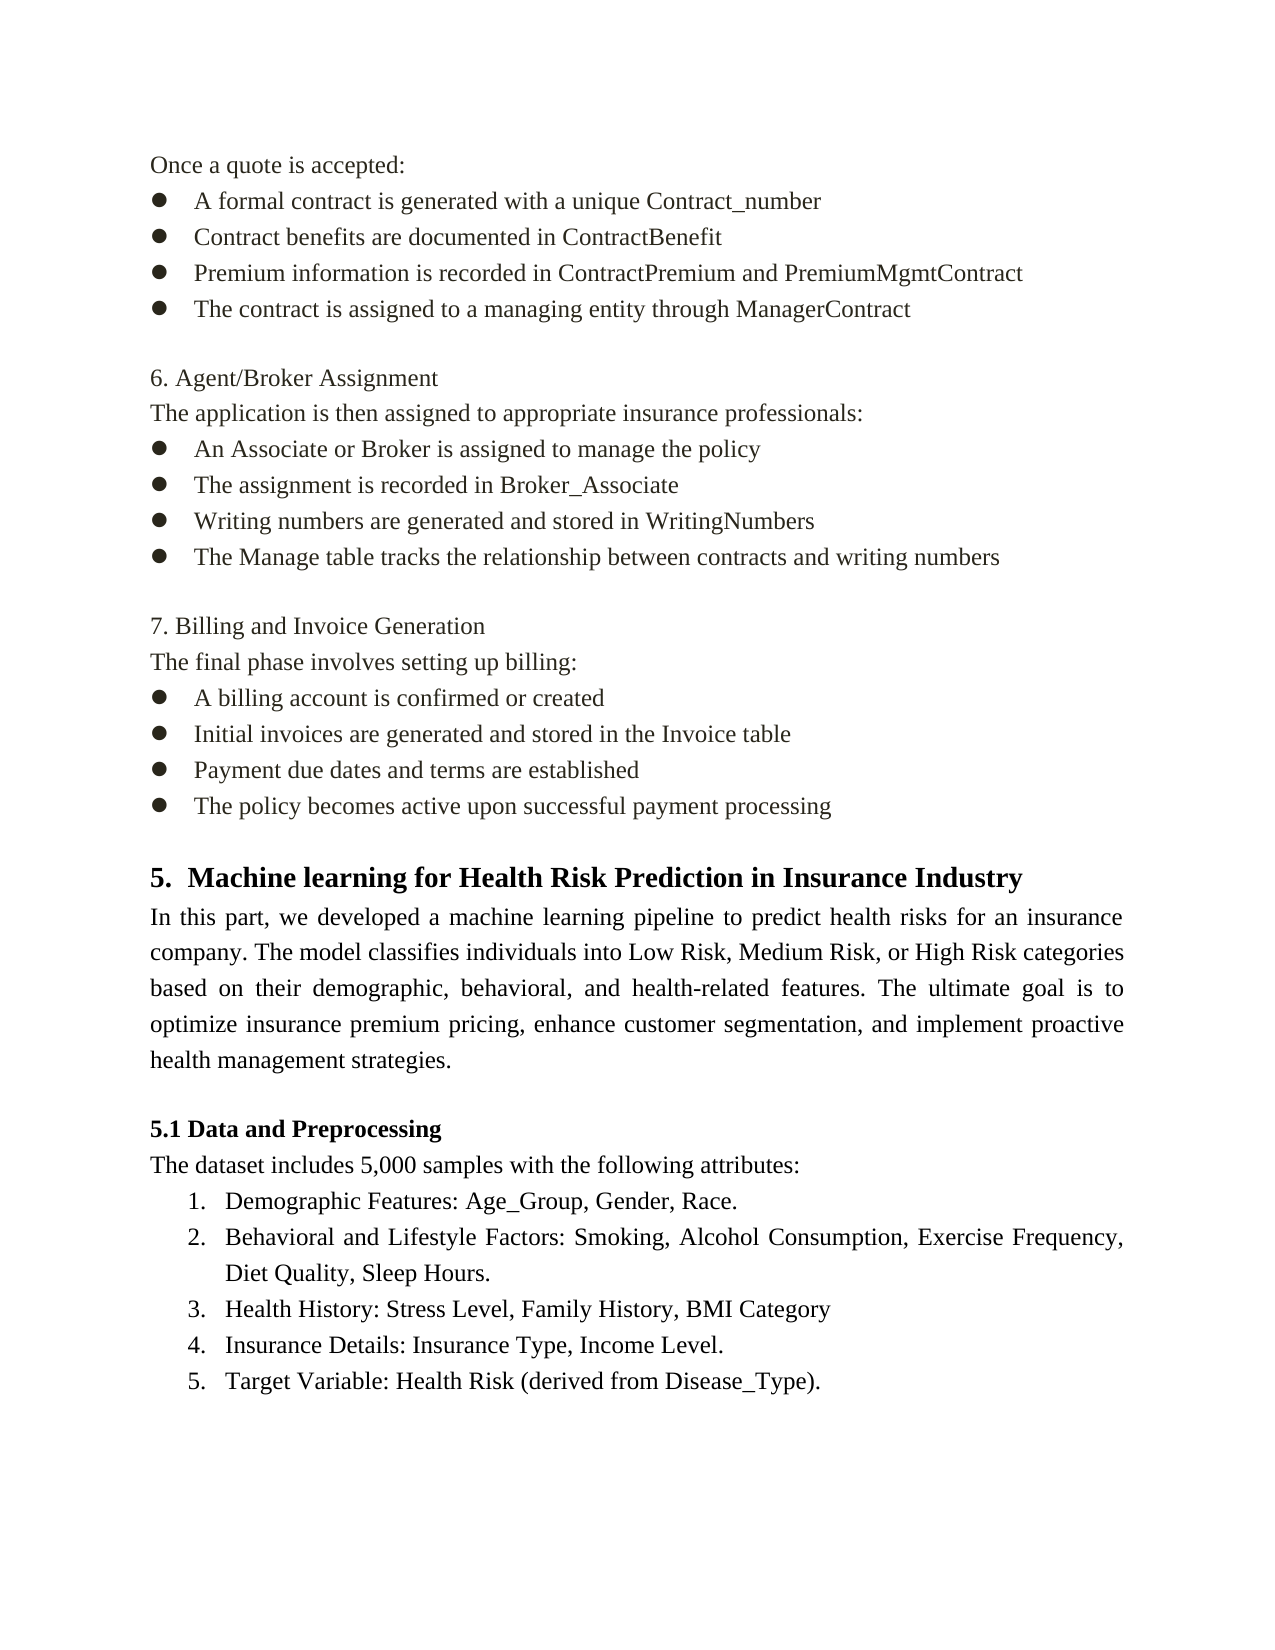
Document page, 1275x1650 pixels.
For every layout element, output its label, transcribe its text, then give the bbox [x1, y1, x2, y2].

text 5.1 Data and Preprocessing [150, 1114, 1125, 1143]
text 4. Insurance Details: Insurance Type, Income Level. [187, 1330, 1125, 1358]
list Contract benefits are documented in ContractBenefit [150, 222, 1125, 251]
list The Manage table tracks the relationship between contracts and writing numbers [150, 542, 1125, 571]
list An Associate or Broker is assigned to manage the policy [150, 434, 1125, 463]
text 6. Agent/Broker Assignment [150, 363, 1125, 391]
text Once a quote is accepted: [150, 150, 1125, 179]
list Initial invoices are generated and stored in the Invoice table [150, 719, 1125, 748]
text The dataset includes 5,000 samples with the following attributes: [150, 1150, 1125, 1179]
list Payment due dates and terms are established [150, 755, 1125, 784]
text In this part, we developed a machine learning pipeline to predict health risks for an insurance company. The model classifies individuals into Low Risk, Medium Risk, or High Risk categories based on their demographic, behavioral, and health-related features. The ultimate goal is to optimize insurance premium pricing, enhance customer segmentation, and implement proactive health management strategies. [150, 902, 1125, 1074]
text 5. Target Variable: Health Risk (derived from Disease_Type). [187, 1366, 1125, 1394]
list Writing numbers are generated and stored in WritingNumbers [150, 506, 1125, 535]
list Premium information is recorded in ContractPremium and PremiumMgmtContract [150, 258, 1125, 287]
text 1. Demographic Features: Age_Group, Gender, Race. [187, 1186, 1125, 1215]
list A billing account is confirmed or created [150, 683, 1125, 712]
list The policy becomes active upon successful payment processing [150, 791, 1125, 819]
text 3. Health History: Stress Level, Family History, BMI Category [187, 1294, 1125, 1323]
text 2. Behavioral and Lifestyle Factors: Smoking, Alcohol Consumption, Exercise Frequency, Diet Quality, Sleep Hours. [187, 1222, 1125, 1287]
text 7. Billing and Invoice Generation [150, 611, 1125, 640]
text 5. Machine learning for Health Risk Prediction in Insurance Industry [150, 860, 1125, 893]
list The contract is assigned to a managing entity through ManagerContract [150, 294, 1125, 322]
text The final phase involves setting up billing: [150, 647, 1125, 676]
list The assignment is recorded in Broker_Associate [150, 470, 1125, 499]
list A formal contract is generated with a unique Contract_number [150, 186, 1125, 215]
text The application is then assigned to appropriate insurance professionals: [150, 398, 1125, 427]
